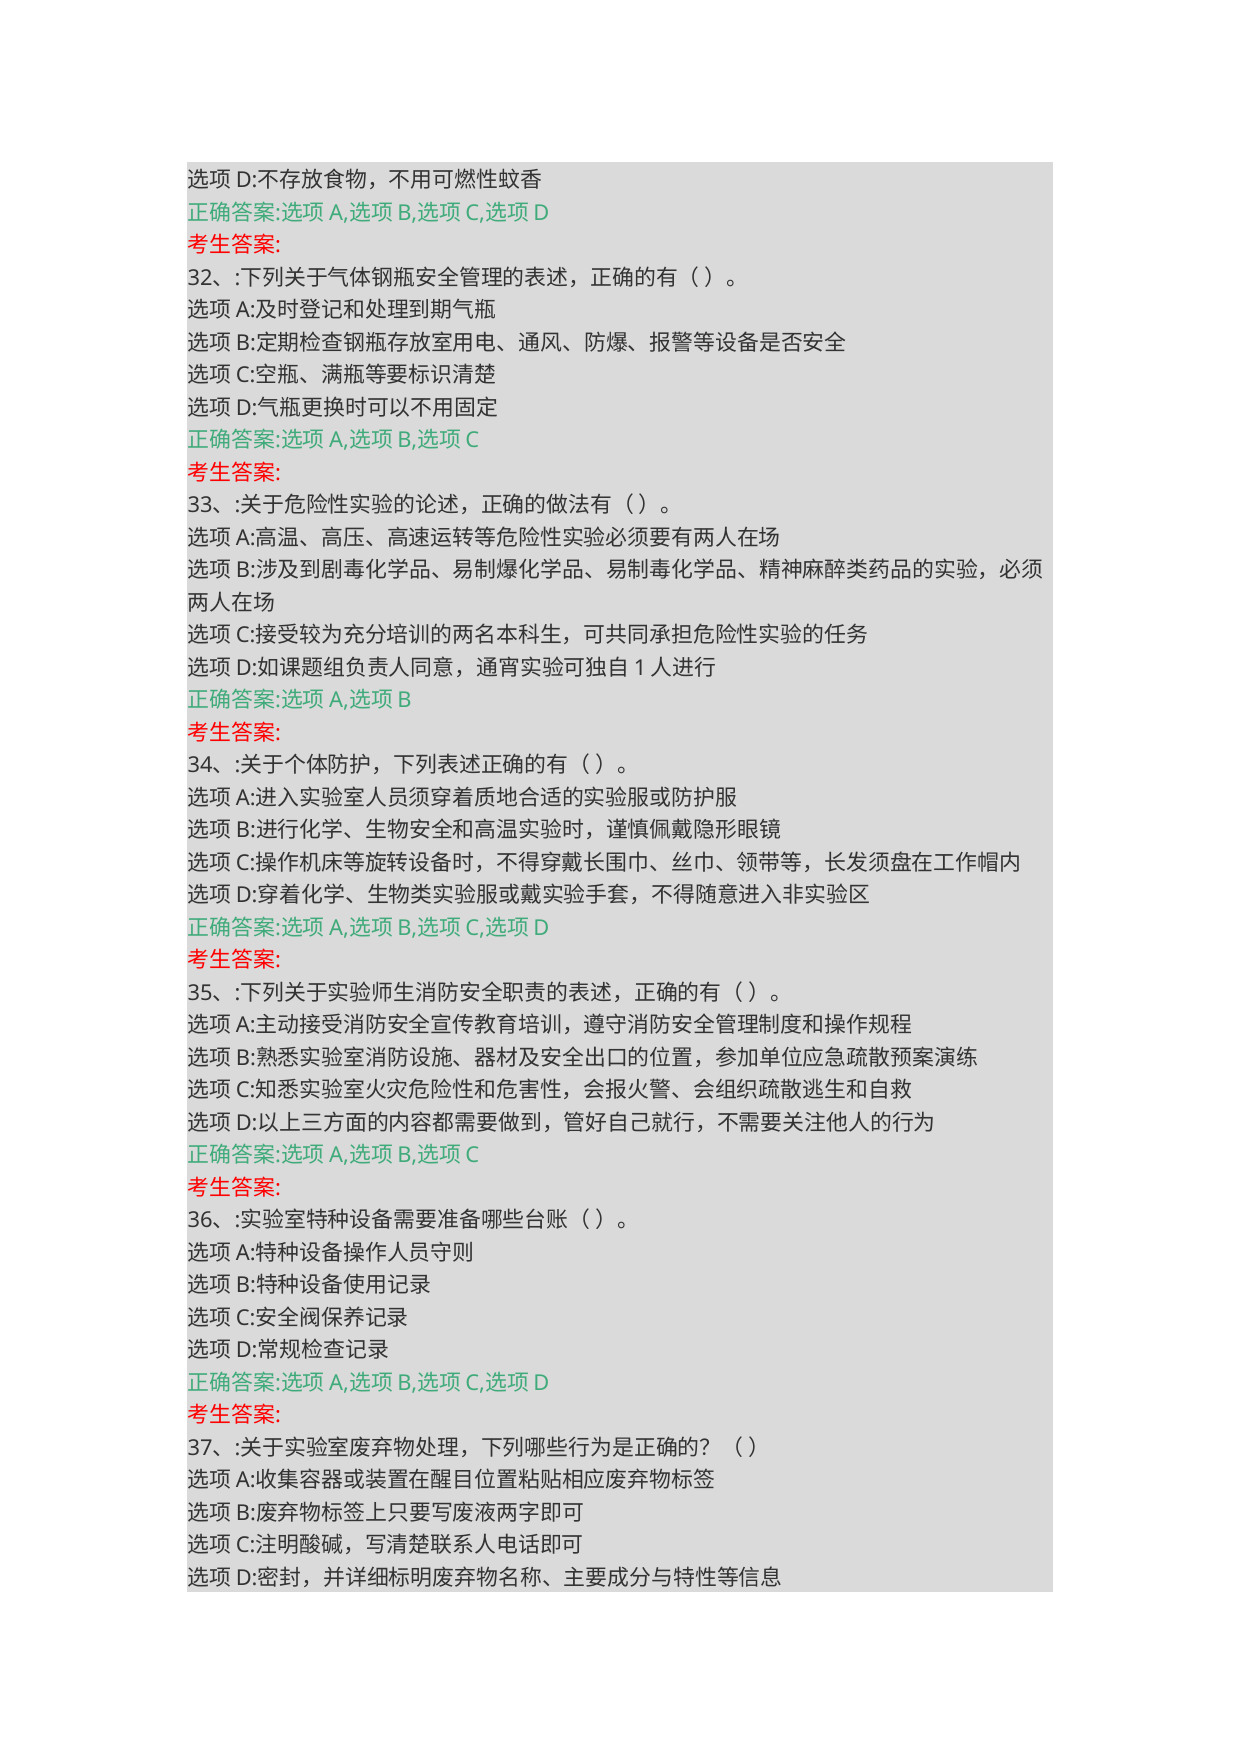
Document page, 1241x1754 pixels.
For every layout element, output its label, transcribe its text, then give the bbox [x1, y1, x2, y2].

text 选项C:知悉实验室火灾危险性和危害性，会报火警、会组织疏散逃生和自救 [187, 1072, 1053, 1104]
text 正确答案:选项A,选项B,选项C,选项D [187, 909, 1053, 942]
text 选项B:废弃物标签上只要写废液两字即可 [187, 1494, 1053, 1527]
text 选项B:涉及到剧毒化学品、易制爆化学品、易制毒化学品、精神麻醉类药品的实验，必须两人在场 [187, 552, 1053, 617]
text 选项D:气瓶更换时可以不用固定 [187, 389, 1053, 422]
text 考生答案: [187, 227, 1053, 259]
text 选项A:主动接受消防安全宣传教育培训，遵守消防安全管理制度和操作规程 [187, 1007, 1053, 1039]
text 选项A:收集容器或装置在醒目位置粘贴相应废弃物标签 [187, 1462, 1053, 1494]
text 35、:下列关于实验师生消防安全职责的表述，正确的有（ ）。 [187, 974, 1053, 1007]
text 选项B:定期检查钢瓶存放室用电、通风、防爆、报警等设备是否安全 [187, 324, 1053, 357]
text 选项B:熟悉实验室消防设施、器材及安全出口的位置，参加单位应急疏散预案演练 [187, 1039, 1053, 1072]
text 32、:下列关于气体钢瓶安全管理的表述，正确的有（ ）。 [187, 259, 1053, 292]
text 选项C:操作机床等旋转设备时，不得穿戴长围巾、丝巾、领带等，长发须盘在工作帽内 [187, 844, 1053, 877]
text 正确答案:选项A,选项B,选项C [187, 422, 1053, 454]
text 考生答案: [187, 1397, 1053, 1429]
text 选项A:及时登记和处理到期气瓶 [187, 292, 1053, 324]
text 选项A:高温、高压、高速运转等危险性实验必须要有两人在场 [187, 519, 1053, 552]
text 考生答案: [187, 942, 1053, 974]
text 正确答案:选项A,选项B,选项C,选项D [187, 194, 1053, 227]
text 正确答案:选项A,选项B,选项C [187, 1137, 1053, 1169]
text 选项C:接受较为充分培训的两名本科生，可共同承担危险性实验的任务 [187, 617, 1053, 649]
text 选项D:常规检查记录 [187, 1332, 1053, 1364]
text 选项D:不存放食物，不用可燃性蚊香 [187, 162, 1053, 194]
text 选项B:特种设备使用记录 [187, 1267, 1053, 1299]
text 正确答案:选项A,选项B [187, 682, 1053, 714]
text 选项A:进入实验室人员须穿着质地合适的实验服或防护服 [187, 779, 1053, 812]
text 选项C:注明酸碱，写清楚联系人电话即可 [187, 1527, 1053, 1559]
text 正确答案:选项A,选项B,选项C,选项D [187, 1364, 1053, 1397]
text 33、:关于危险性实验的论述，正确的做法有（ ）。 [187, 487, 1053, 519]
text 选项D:密封，并详细标明废弃物名称、主要成分与特性等信息 [187, 1559, 1053, 1592]
text 37、:关于实验室废弃物处理，下列哪些行为是正确的？（ ） [187, 1429, 1053, 1462]
text 36、:实验室特种设备需要准备哪些台账（ ）。 [187, 1202, 1053, 1234]
text 选项C:空瓶、满瓶等要标识清楚 [187, 357, 1053, 389]
text 选项A:特种设备操作人员守则 [187, 1234, 1053, 1267]
text 选项D:以上三方面的内容都需要做到，管好自己就行，不需要关注他人的行为 [187, 1104, 1053, 1137]
text 选项D:穿着化学、生物类实验服或戴实验手套，不得随意进入非实验区 [187, 877, 1053, 909]
text 选项C:安全阀保养记录 [187, 1299, 1053, 1332]
text 选项B:进行化学、生物安全和高温实验时，谨慎佩戴隐形眼镜 [187, 812, 1053, 844]
text 选项D:如课题组负责人同意，通宵实验可独自1人进行 [187, 649, 1053, 682]
text 考生答案: [187, 454, 1053, 487]
text 考生答案: [187, 714, 1053, 747]
text 考生答案: [187, 1169, 1053, 1202]
text 34、:关于个体防护，下列表述正确的有（ ）。 [187, 747, 1053, 779]
